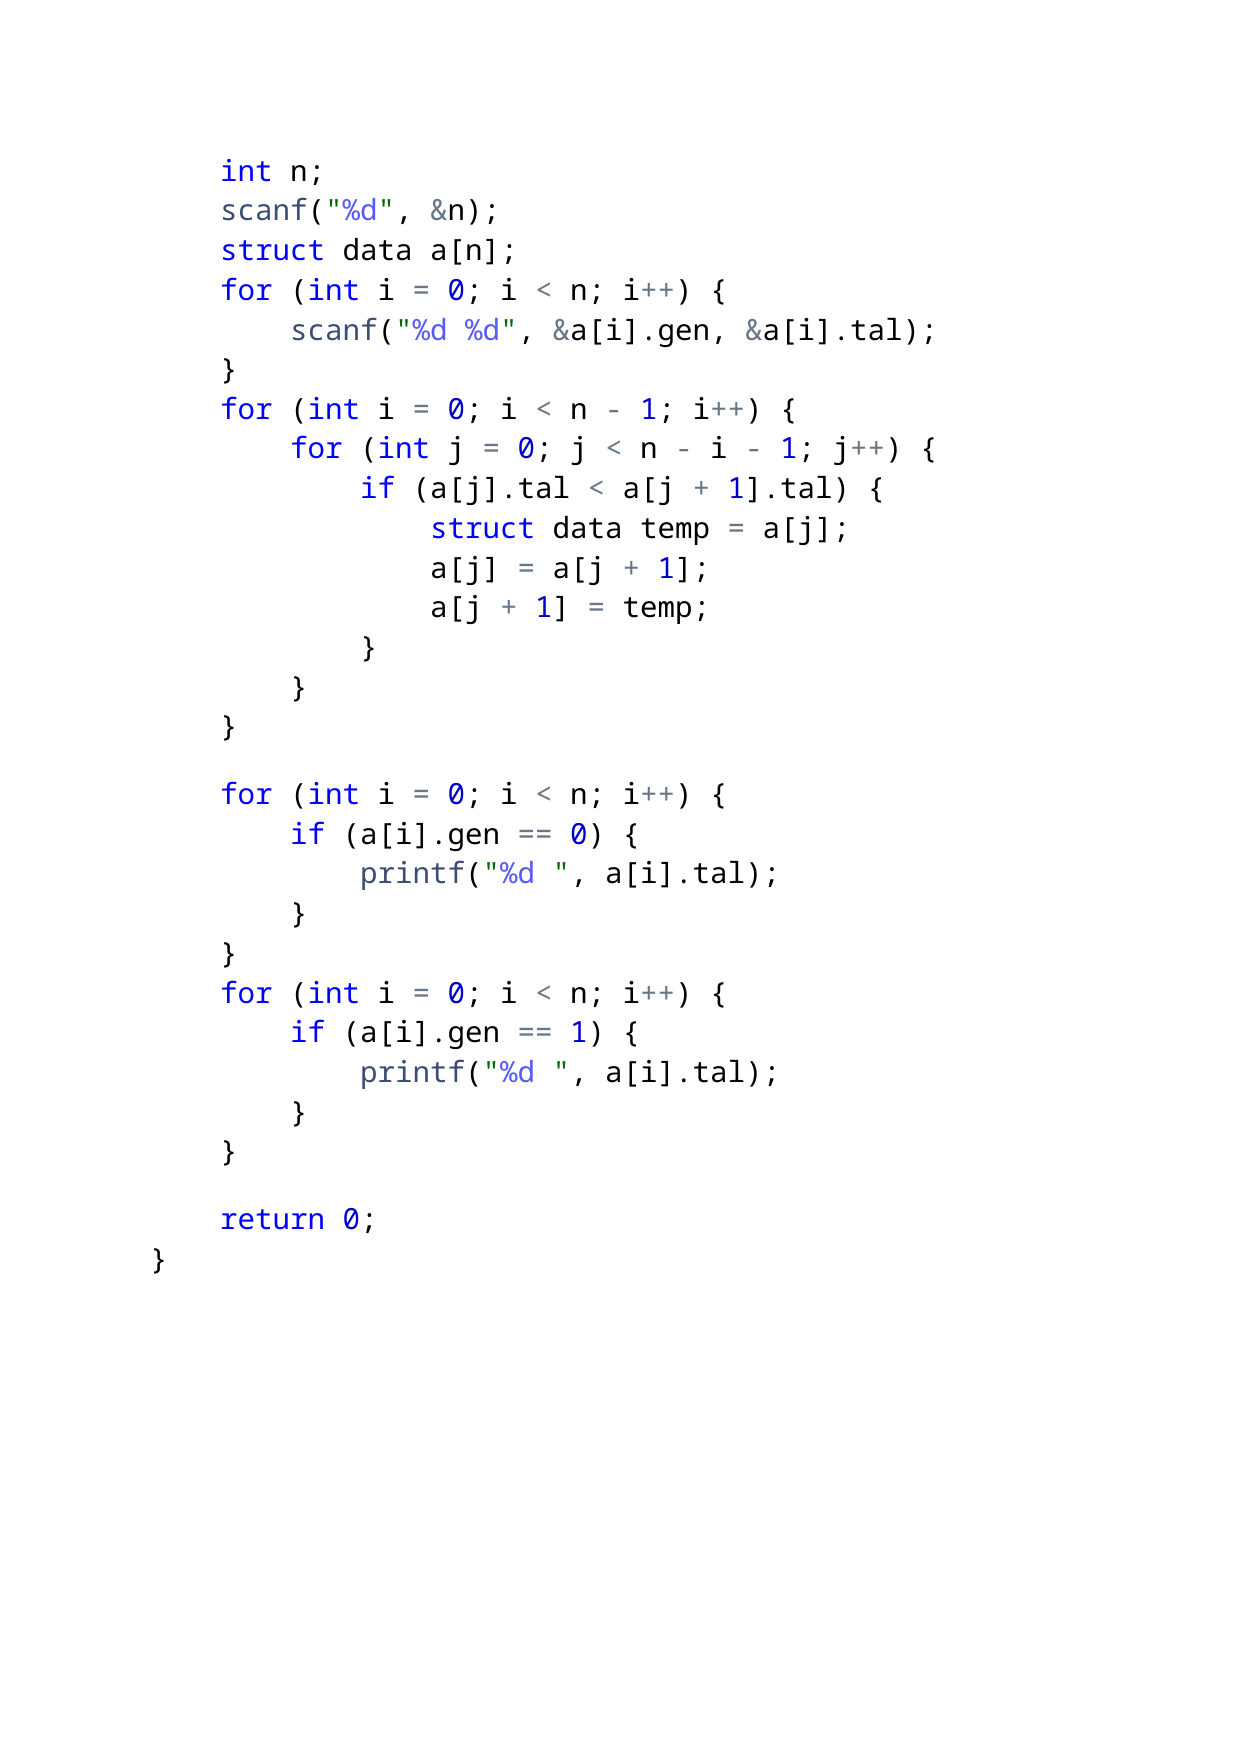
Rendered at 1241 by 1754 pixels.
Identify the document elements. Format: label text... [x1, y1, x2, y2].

text int n; [150, 150, 1090, 190]
text if (a[j].tal < a[j + 1].tal) { [150, 467, 1090, 507]
text if (a[i].gen == 1) { [150, 1012, 1090, 1051]
text for (int i = 0; i < n; i++) { [150, 972, 1090, 1012]
text struct data temp = a[j]; [150, 507, 1090, 547]
text scanf("%d %d", &a[i].gen, &a[i].tal); [150, 309, 1090, 348]
text scanf("%d", &n); [150, 190, 1090, 229]
text } [150, 932, 1090, 972]
text } [150, 706, 1090, 745]
text struct data a[n]; [150, 229, 1090, 269]
text } [150, 626, 1090, 666]
text for (int i = 0; i < n; i++) { [150, 269, 1090, 309]
text for (int i = 0; i < n - 1; i++) { [150, 388, 1090, 428]
text } [150, 348, 1090, 388]
text return 0; [150, 1198, 1090, 1238]
text a[j + 1] = temp; [150, 587, 1090, 626]
text } [150, 1091, 1090, 1131]
text } [150, 892, 1090, 932]
text } [150, 1238, 1090, 1278]
text a[j] = a[j + 1]; [150, 547, 1090, 587]
text for (int j = 0; j < n - i - 1; j++) { [150, 428, 1090, 467]
text printf("%d ", a[i].tal); [150, 853, 1090, 892]
text } [150, 1131, 1090, 1170]
text } [150, 666, 1090, 706]
text for (int i = 0; i < n; i++) { [150, 773, 1090, 813]
text printf("%d ", a[i].tal); [150, 1051, 1090, 1091]
text if (a[i].gen == 0) { [150, 813, 1090, 853]
